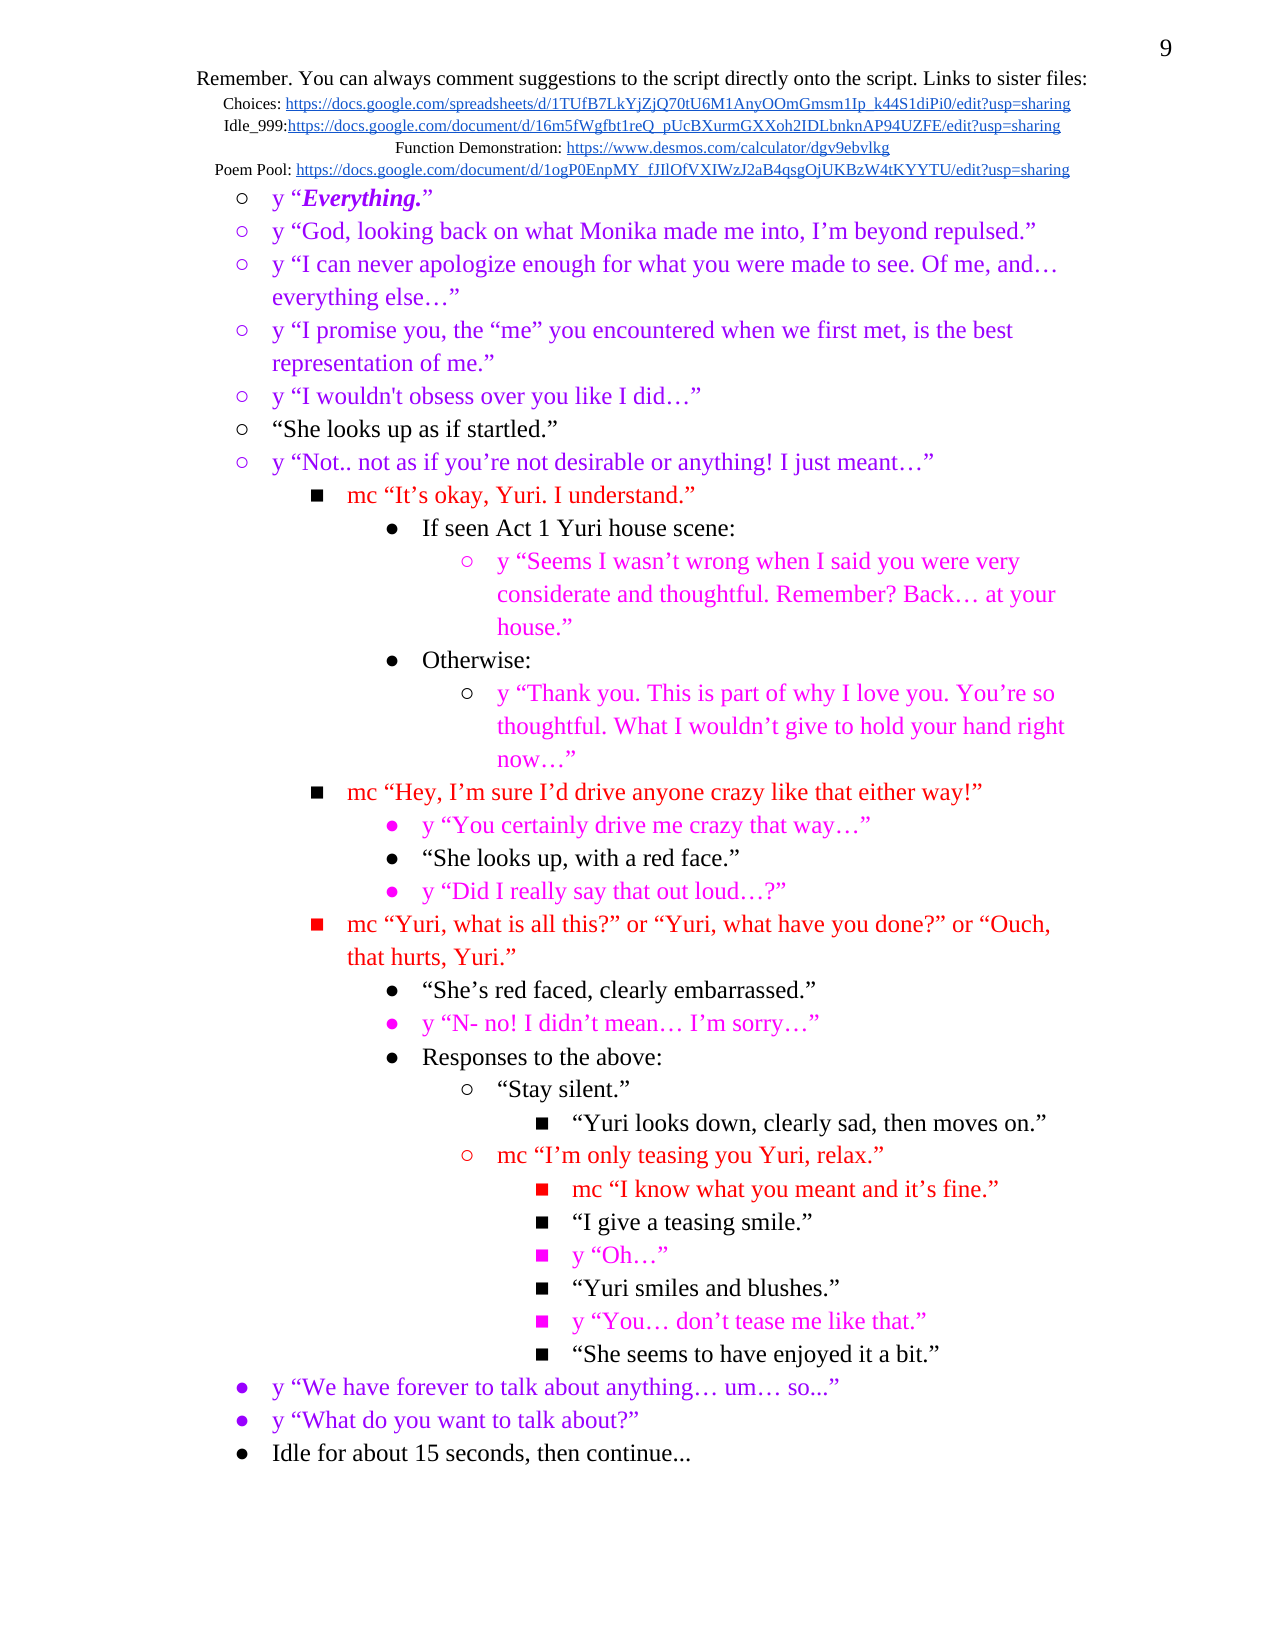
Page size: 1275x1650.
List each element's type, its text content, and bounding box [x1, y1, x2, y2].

list y “Oh…” [534, 1240, 1087, 1268]
list y “What do you want to talk about?” [234, 1405, 1087, 1433]
list mc “Yuri, what is all this?” or “Yuri, what have you done?” or “Ouch, that hurts, Yuri.” [309, 909, 1087, 971]
list “She seems to have enjoyed it a bit.” [534, 1339, 1087, 1367]
list Responses to the above: [384, 1042, 1087, 1070]
list mc “It’s okay, Yuri. I understand.” [309, 480, 1087, 509]
list y “Did I really say that out loud…?” [384, 876, 1087, 905]
list y “Everything.” [234, 183, 1087, 212]
list Idle for about 15 seconds, then continue... [234, 1438, 1087, 1467]
list y “I can never apologize enough for what you were made to see. Of me, and… everything else…” [234, 249, 1087, 311]
list If seen Act 1 Yuri house scene: [384, 513, 1087, 542]
list “She looks up, with a red face.” [384, 843, 1087, 872]
list “She’s red faced, clearly embarrassed.” [384, 976, 1087, 1004]
list y “You… don’t tease me like that.” [534, 1306, 1087, 1334]
list “She looks up as if startled.” [234, 414, 1087, 443]
list y “I promise you, the “me” you encountered when we first met, is the best representation of me.” [234, 315, 1087, 377]
list mc “Hey, I’m sure I’d drive anyone crazy like that either way!” [309, 777, 1087, 806]
list “Yuri looks down, clearly sad, then moves on.” [534, 1108, 1087, 1136]
list y “God, looking back on what Monika made me into, I’m beyond repulsed.” [234, 216, 1087, 245]
list y “N- no! I didn’t mean… I’m sorry…” [384, 1008, 1087, 1037]
list “I give a teasing smile.” [534, 1207, 1087, 1235]
list Otherwise: [384, 645, 1087, 674]
list mc “I’m only teasing you Yuri, relax.” [459, 1141, 1087, 1169]
list y “I wouldn't obsess over you like I did…” [234, 381, 1087, 410]
list y “You certainly drive me crazy that way…” [384, 810, 1087, 839]
list y “Seems I wasn’t wrong when I said you were very considerate and thoughtful. Remember? Back… at your house.” [459, 546, 1087, 641]
list “Stay silent.” [459, 1074, 1087, 1103]
list y “Thank you. This is part of why I love you. You’re so thoughtful. What I wouldn’t give to hold your hand right now…” [459, 678, 1087, 773]
list y “We have forever to talk about anything… um… so...” [234, 1372, 1087, 1401]
list y “Not.. not as if you’re not desirable or anything! I just meant…” [234, 447, 1087, 476]
list “Yuri smiles and blushes.” [534, 1273, 1087, 1301]
list mc “I know what you meant and it’s fine.” [534, 1174, 1087, 1202]
